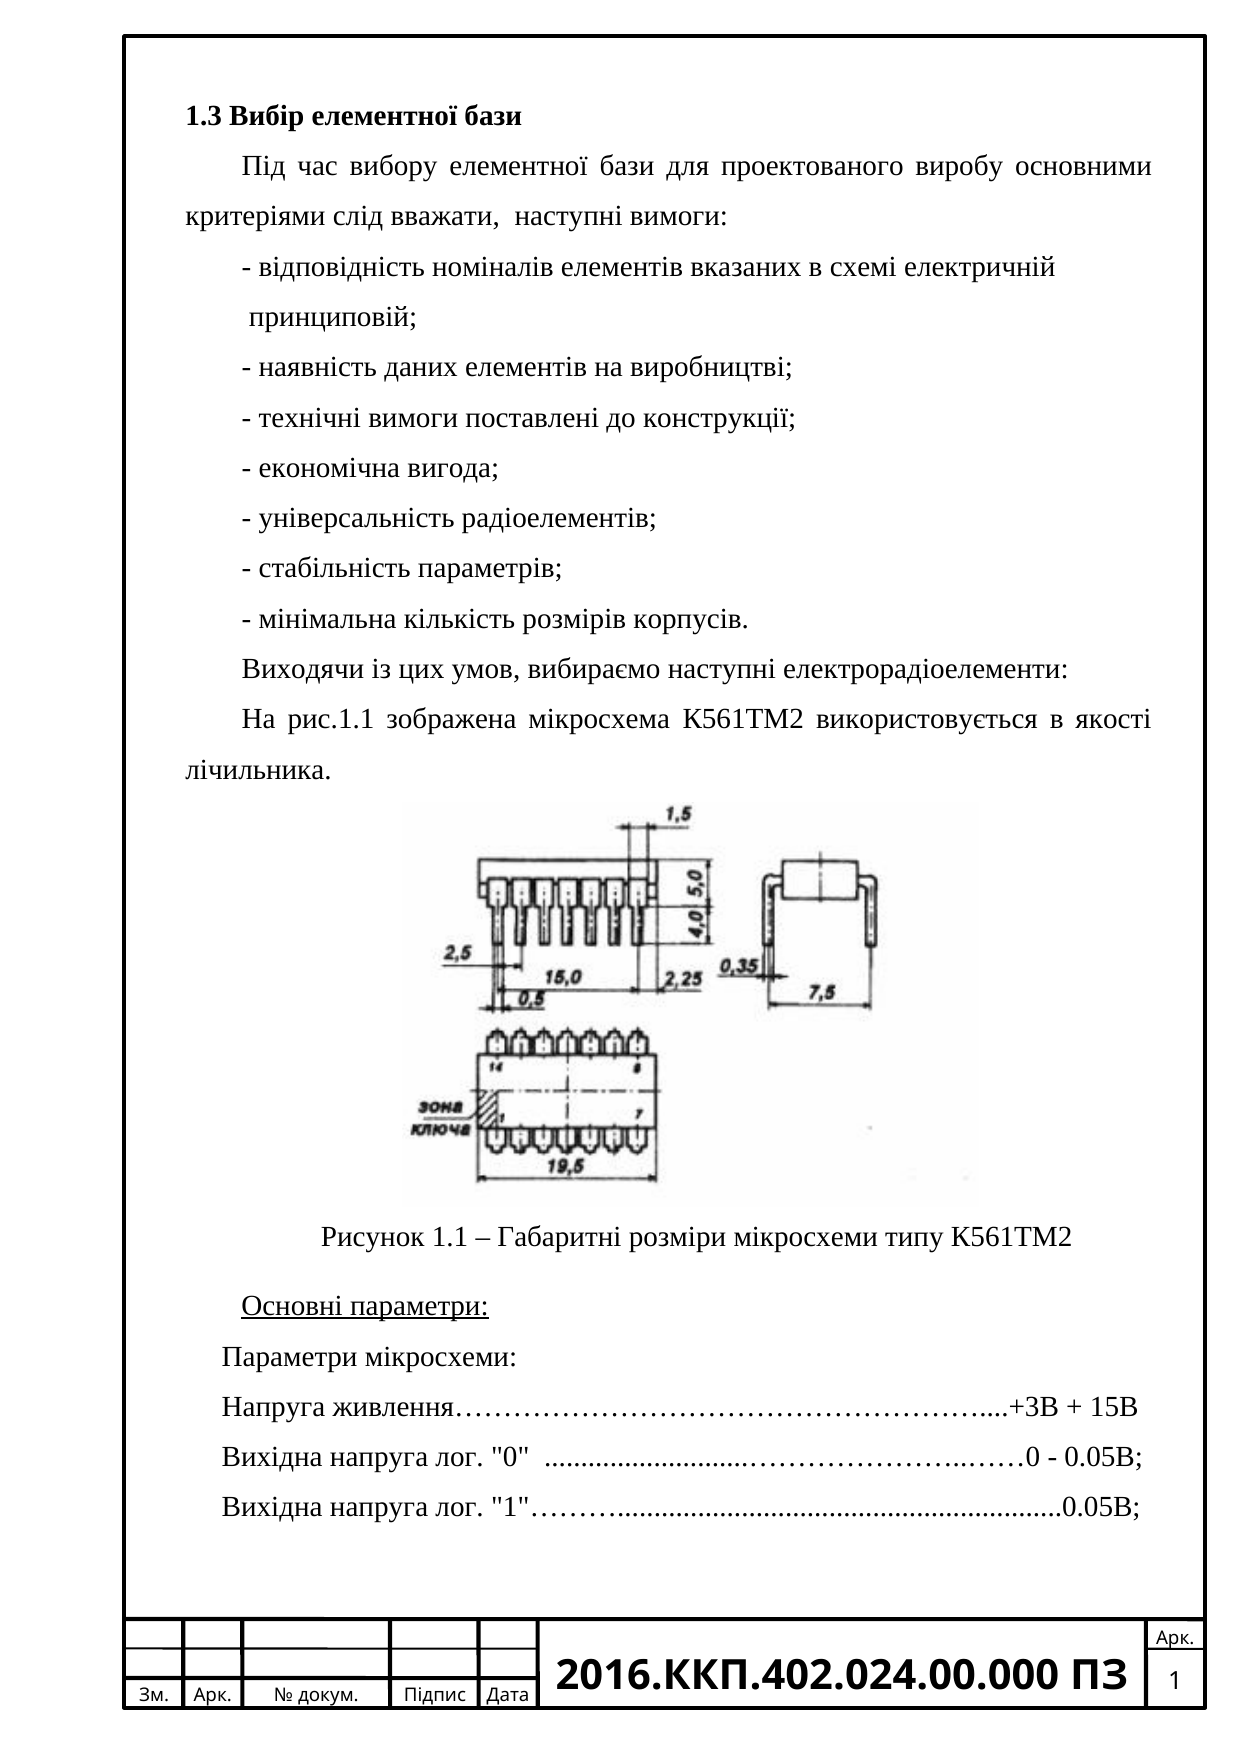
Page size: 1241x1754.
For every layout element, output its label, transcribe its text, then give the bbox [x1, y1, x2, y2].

text Основні параметри: [185, 1288, 1140, 1322]
text принциповій; [185, 299, 1152, 333]
text Виходячи із цих умов, вибираємо наступні електрорадіоелементи: [185, 651, 1152, 685]
text - технічні вимоги поставлені до конструкції; [185, 400, 1152, 433]
text На рис.1.1 зображена мікросхема К561ТМ2 використовується в якості лічильника. [185, 702, 1152, 785]
text Рисунок 1.1 – Габаритні розміри мікросхеми типу К561ТМ2 [185, 1219, 1152, 1252]
text Під час вибору елементної бази для проектованого виробу основними критеріями слід вважати, наступні вимоги: [185, 148, 1152, 232]
text - стабільність параметрів; [185, 551, 1152, 584]
text Вихідна напруга лог. "0" ............................…………………..……0 - 0.05В; [192, 1439, 1143, 1473]
text Параметри мікросхеми: [192, 1339, 1143, 1372]
text Напруга живлення………………………………………………....+3В + 15В [192, 1389, 1143, 1422]
picture [402, 802, 979, 1207]
text - універсальність радіоелементів; [185, 500, 1152, 534]
text - мінімальна кількість розмірів корпусів. [185, 601, 1152, 634]
text - економічна вигода; [185, 450, 1152, 483]
text - відповідність номіналів елементів вказаних в схемі електричній [185, 249, 1152, 282]
text - наявність даних елементів на виробництві; [185, 349, 1152, 383]
text 1.3 Вибір елементної бази [185, 98, 1152, 131]
text Вихідна напруга лог. "1"……….............................................................0.05В; [192, 1489, 1143, 1523]
